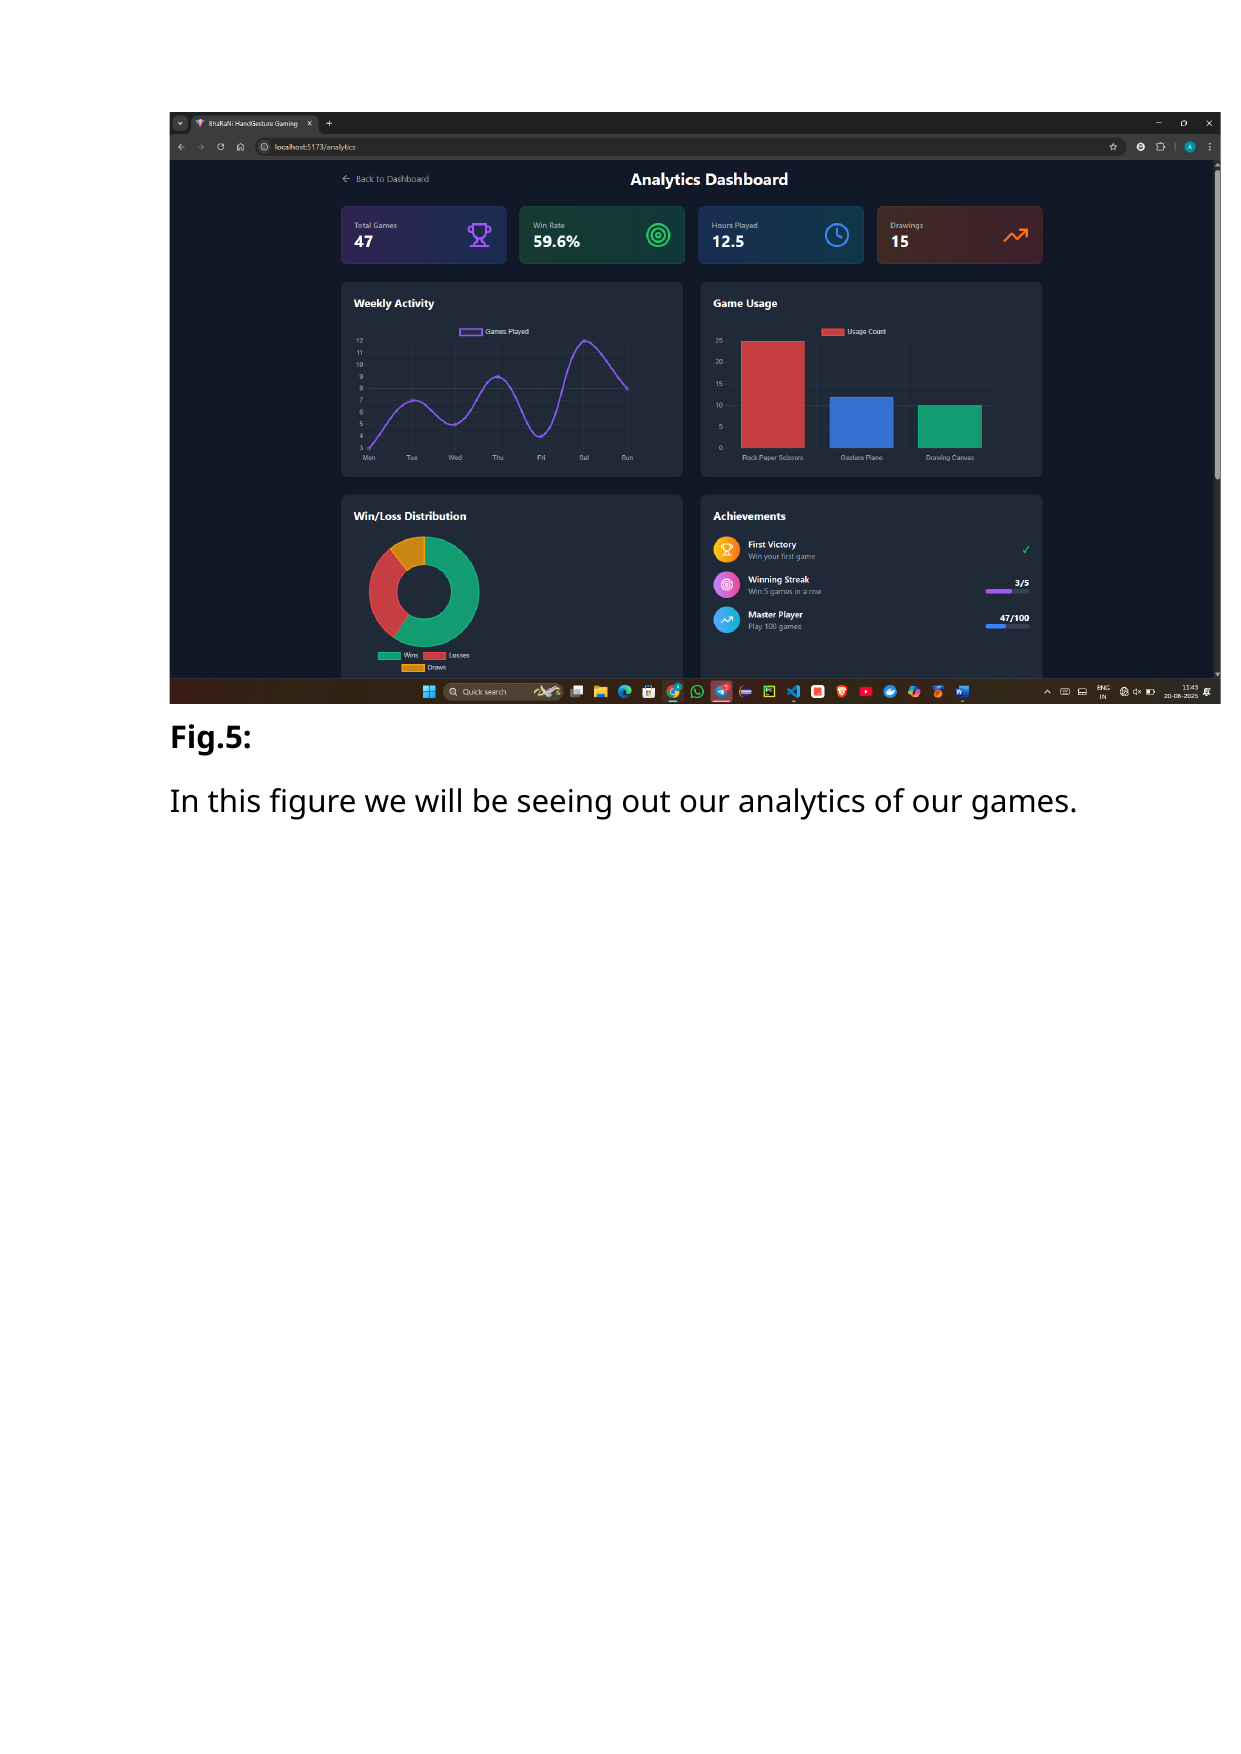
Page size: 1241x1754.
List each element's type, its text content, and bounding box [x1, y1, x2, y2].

list In this figure we will be seeing out our analytics of our games. [169, 779, 1146, 822]
list Fig.5: [169, 716, 1146, 758]
picture [169, 112, 1221, 704]
